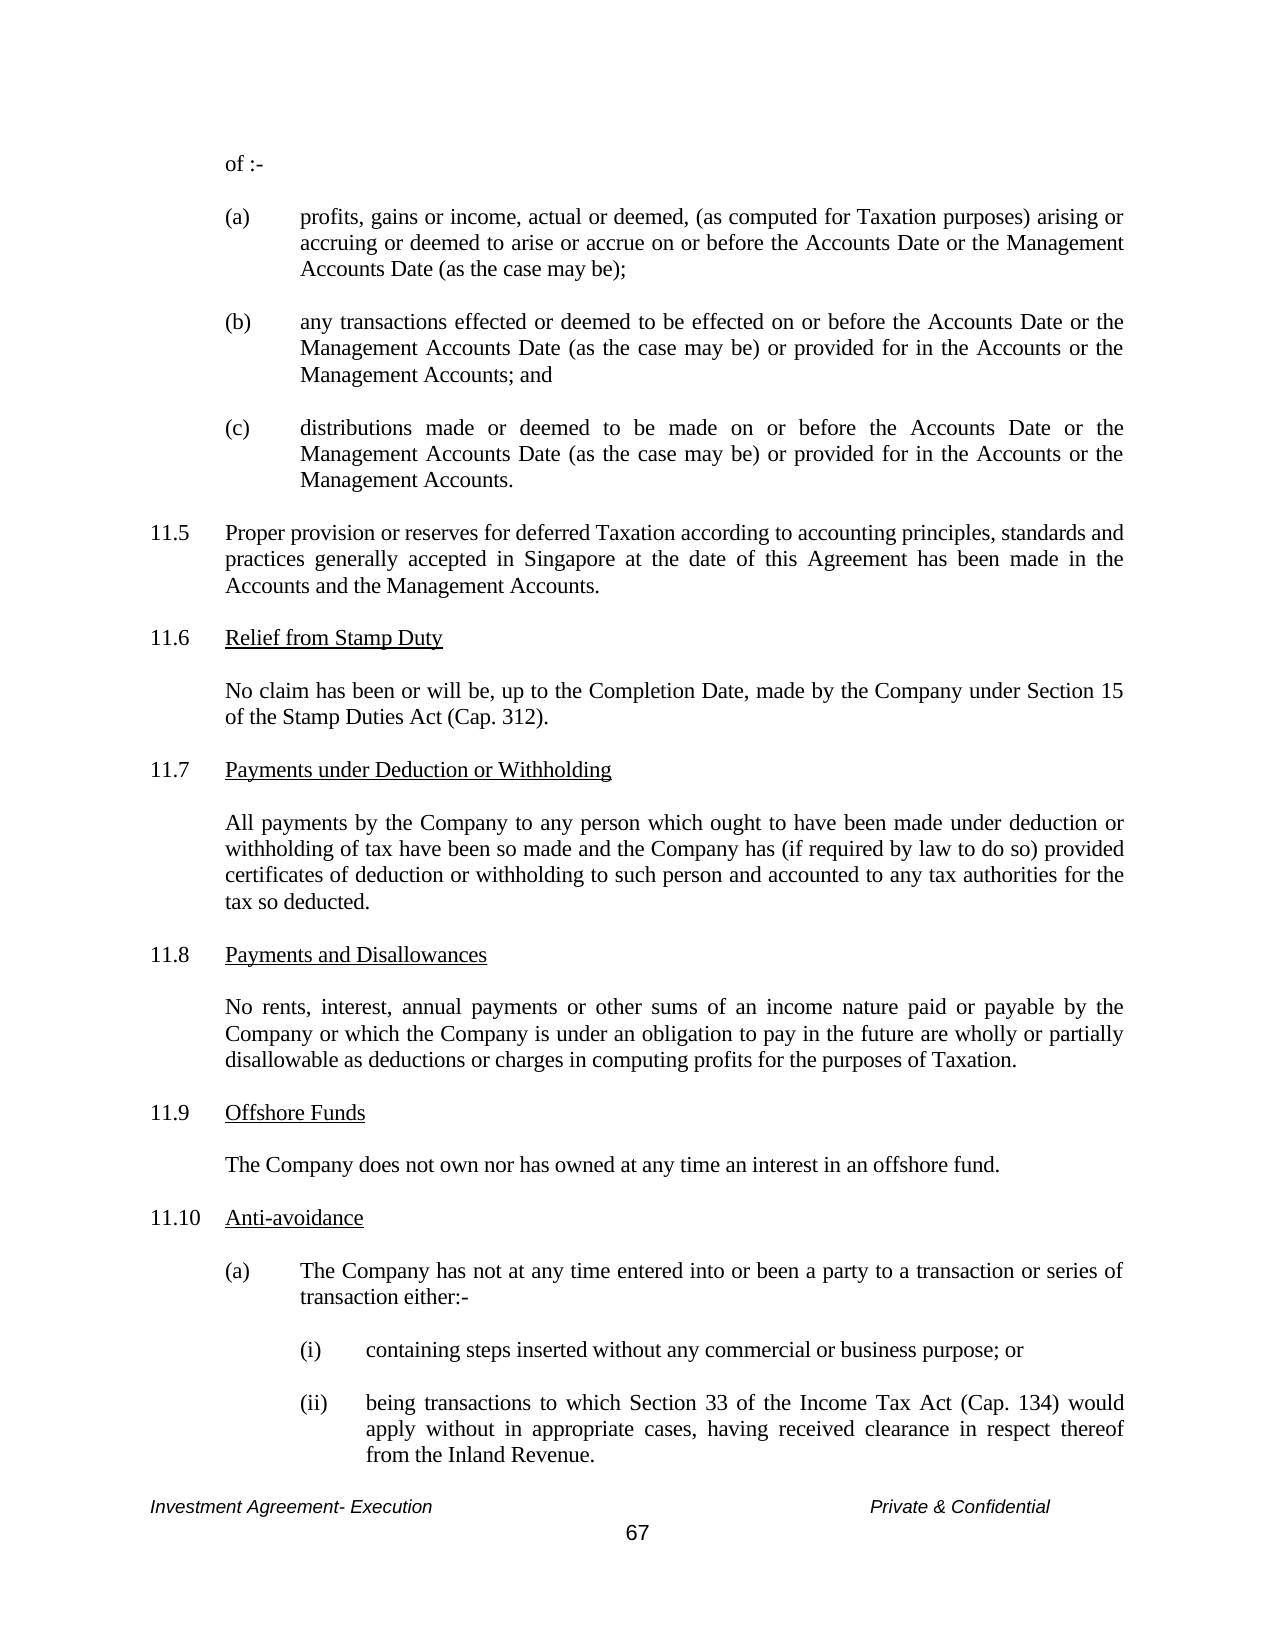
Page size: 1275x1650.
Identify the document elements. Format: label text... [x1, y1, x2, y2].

text All payments by the Company to any person which ought to have been made under deduction or withholding of tax have been so made and the Company has (if required by law to do so) provided certificates of deduction or withholding to such person and accounted to any tax authorities for the tax so deducted. [150, 809, 1125, 914]
text 11.5 Proper provision or reserves for deferred Taxation according to accounting principles, standards and practices generally accepted in Singapore at the date of this Agreement has been made in the Accounts and the Management Accounts. [150, 519, 1125, 598]
text (i) containing steps inserted without any commercial or business purpose; or [150, 1336, 1125, 1362]
text (ii) being transactions to which Section 33 of the Income Tax Act (Cap. 134) would apply without in appropriate cases, having received clearance in respect thereof from the Inland Revenue. [150, 1389, 1125, 1468]
text (c) distributions made or deemed to be made on or before the Accounts Date or the Management Accounts Date (as the case may be) or provided for in the Accounts or the Management Accounts. [150, 413, 1125, 493]
text (a) The Company has not at any time entered into or been a party to a transaction or series of transaction either:- [150, 1257, 1125, 1309]
text No claim has been or will be, up to the Completion Date, made by the Company under Section 15 of the Stamp Duties Act (Cap. 312). [150, 677, 1125, 730]
text (b) any transactions effected or deemed to be effected on or before the Accounts Date or the Management Accounts Date (as the case may be) or provided for in the Accounts or the Management Accounts; and [150, 308, 1125, 387]
text (a) profits, gains or income, actual or deemed, (as computed for Taxation purposes) arising or accruing or deemed to arise or accrue on or before the Accounts Date or the Management Accounts Date (as the case may be); [150, 203, 1125, 282]
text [150, 150, 1125, 176]
text No rents, interest, annual payments or other sums of an income nature paid or payable by the Company or which the Company is under an obligation to pay in the future are wholly or partially disallowable as deductions or charges in computing profits for the purposes of Taxation. [150, 993, 1125, 1072]
text 11.8 Payments and Disallowances [150, 941, 1125, 967]
text 11.6 Relief from Stamp Duty [150, 624, 1125, 651]
text 11.10 Anti-avoidance [150, 1204, 1125, 1231]
text 11.7 Payments under Deduction or Withholding [150, 756, 1125, 782]
text 11.9 Offshore Funds [150, 1099, 1125, 1125]
text The Company does not own nor has owned at any time an interest in an offshore fund. [150, 1151, 1125, 1178]
